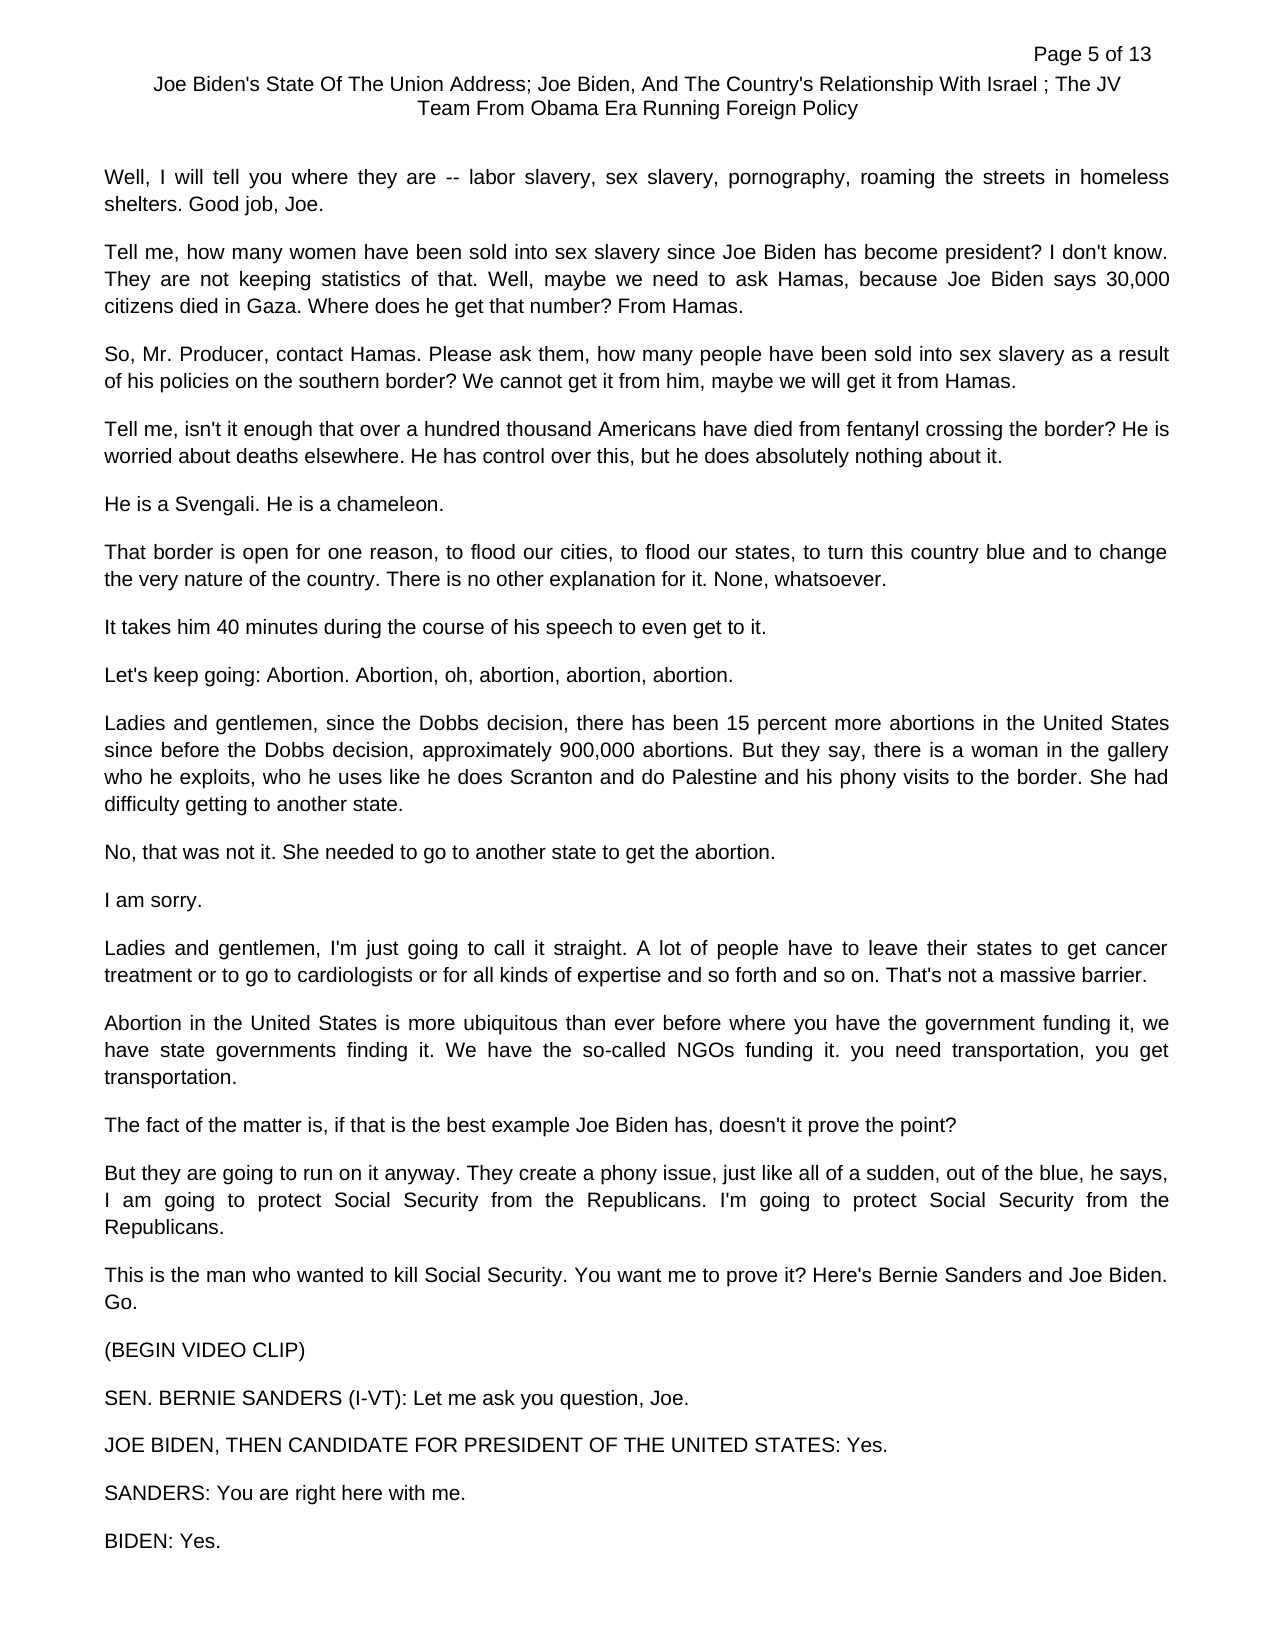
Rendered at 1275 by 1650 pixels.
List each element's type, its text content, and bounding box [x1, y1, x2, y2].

text Let's keep going: Abortion. Abortion, oh, abortion, abortion, abortion. [104, 659, 1171, 686]
text So, Mr. Producer, contact Hamas. Please ask them, how many people have been sold into sex slavery as a result of his policies on the southern border? We cannot get it from him, maybe we will get it from Hamas. [104, 338, 1171, 393]
text (BEGIN VIDEO CLIP) [104, 1334, 1171, 1361]
text Ladies and gentlemen, I'm just going to call it straight. A lot of people have to leave their states to get cancer treatment or to go to cardiologists or for all kinds of expertise and so forth and so on. That's not a massive barrier. [104, 932, 1171, 986]
text JOE BIDEN, THEN CANDIDATE FOR PRESIDENT OF THE UNITED STATES: Yes. [104, 1430, 1171, 1457]
text That border is open for one reason, to flood our cities, to flood our states, to turn this country blue and to change the very nature of the country. There is no other explanation for it. None, whatsoever. [104, 536, 1171, 591]
text Abortion in the United States is more ubiquitous than ever before where you have the government funding it, we have state governments finding it. We have the so-called NGOs funding it. you need transportation, you get transportation. [104, 1007, 1171, 1088]
text BIDEN: Yes. [104, 1526, 1171, 1553]
text Well, I will tell you where they are -- labor slavery, sex slavery, pornography, roaming the streets in homeless shelters. Good job, Joe. [104, 161, 1171, 216]
text This is the man who wanted to kill Social Security. You want me to prove it? Here's Bernie Sanders and Joe Biden. Go. [104, 1259, 1171, 1313]
text Tell me, isn't it enough that over a hundred thousand Americans have died from fentanyl crossing the border? He is worried about deaths elsewhere. He has control over this, but he does absolutely nothing about it. [104, 413, 1171, 468]
text It takes him 40 minutes during the course of his speech to even get to it. [104, 611, 1171, 638]
text SEN. BERNIE SANDERS (I-VT): Let me ask you question, Joe. [104, 1382, 1171, 1409]
text But they are going to run on it anyway. They create a phony issue, just like all of a sudden, out of the blue, he says, I am going to protect Social Security from the Republicans. I'm going to protect Social Security from the Republicans. [104, 1157, 1171, 1238]
text SANDERS: You are right here with me. [104, 1478, 1171, 1505]
text Ladies and gentlemen, since the Dobbs decision, there has been 15 percent more abortions in the United States since before the Dobbs decision, approximately 900,000 abortions. But they say, there is a woman in the gallery who he exploits, who he uses like he does Scranton and do Palestine and his phony visits to the border. She had difficulty getting to another state. [104, 707, 1171, 816]
text The fact of the matter is, if that is the best example Joe Biden has, doesn't it prove the point? [104, 1109, 1171, 1136]
text Tell me, how many women have been sold into sex slavery since Joe Biden has become president? I don't know. They are not keeping statistics of that. Well, maybe we need to ask Hamas, because Joe Biden says 30,000 citizens died in Gaza. Where does he get that number? From Hamas. [104, 236, 1171, 318]
text No, that was not it. She needed to go to another state to get the abortion. [104, 836, 1171, 863]
text He is a Svengali. He is a chameleon. [104, 488, 1171, 516]
text I am sorry. [104, 884, 1171, 911]
